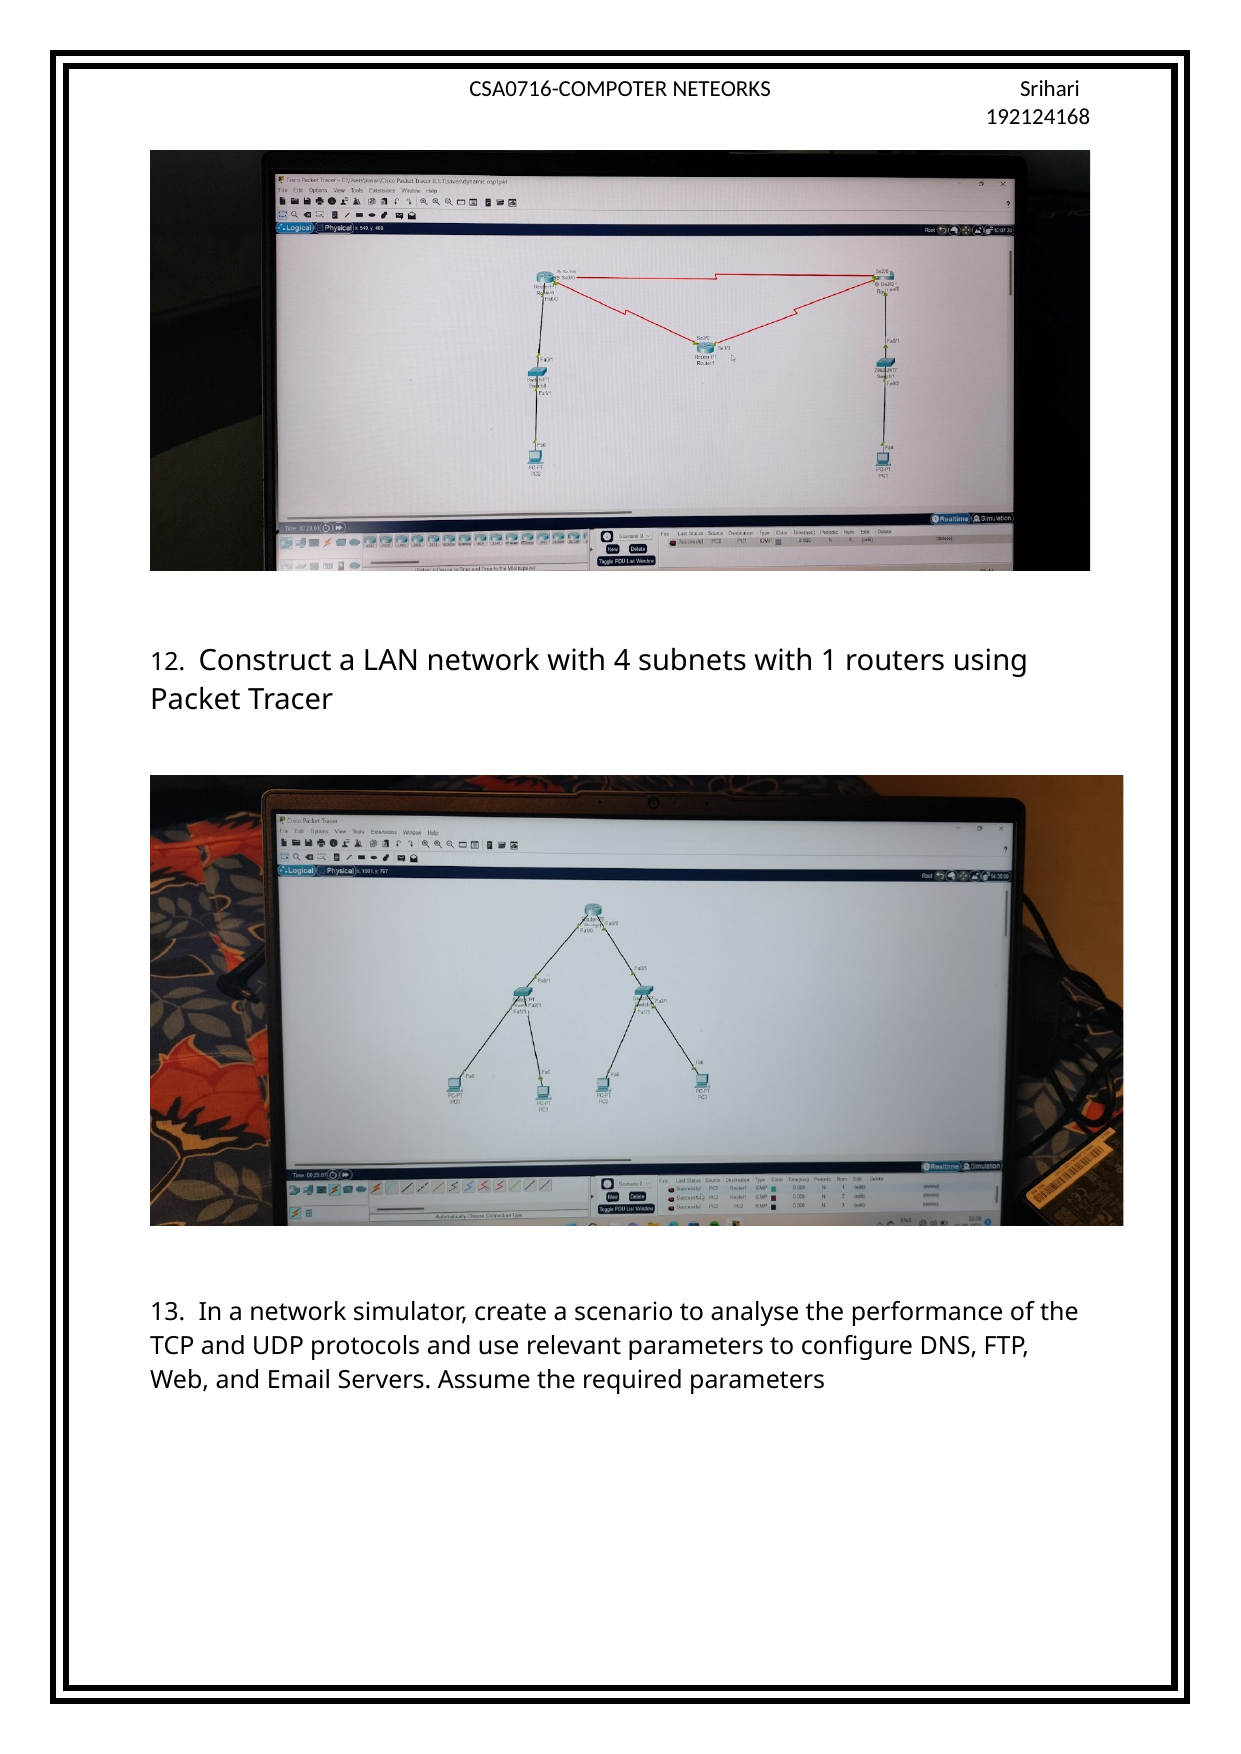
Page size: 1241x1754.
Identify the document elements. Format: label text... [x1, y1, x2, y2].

subtitle 12. Construct a LAN network with 4 subnets with 1 routers using Packet Tracer [150, 639, 1090, 718]
subtitle 13. In a network simulator, create a scenario to analyse the performance of the TCP and UDP protocols and use relevant parameters to configure DNS, FTP, Web, and Email Servers. Assume the required parameters [150, 1294, 1090, 1396]
picture [150, 150, 1091, 571]
picture [150, 775, 1124, 1226]
